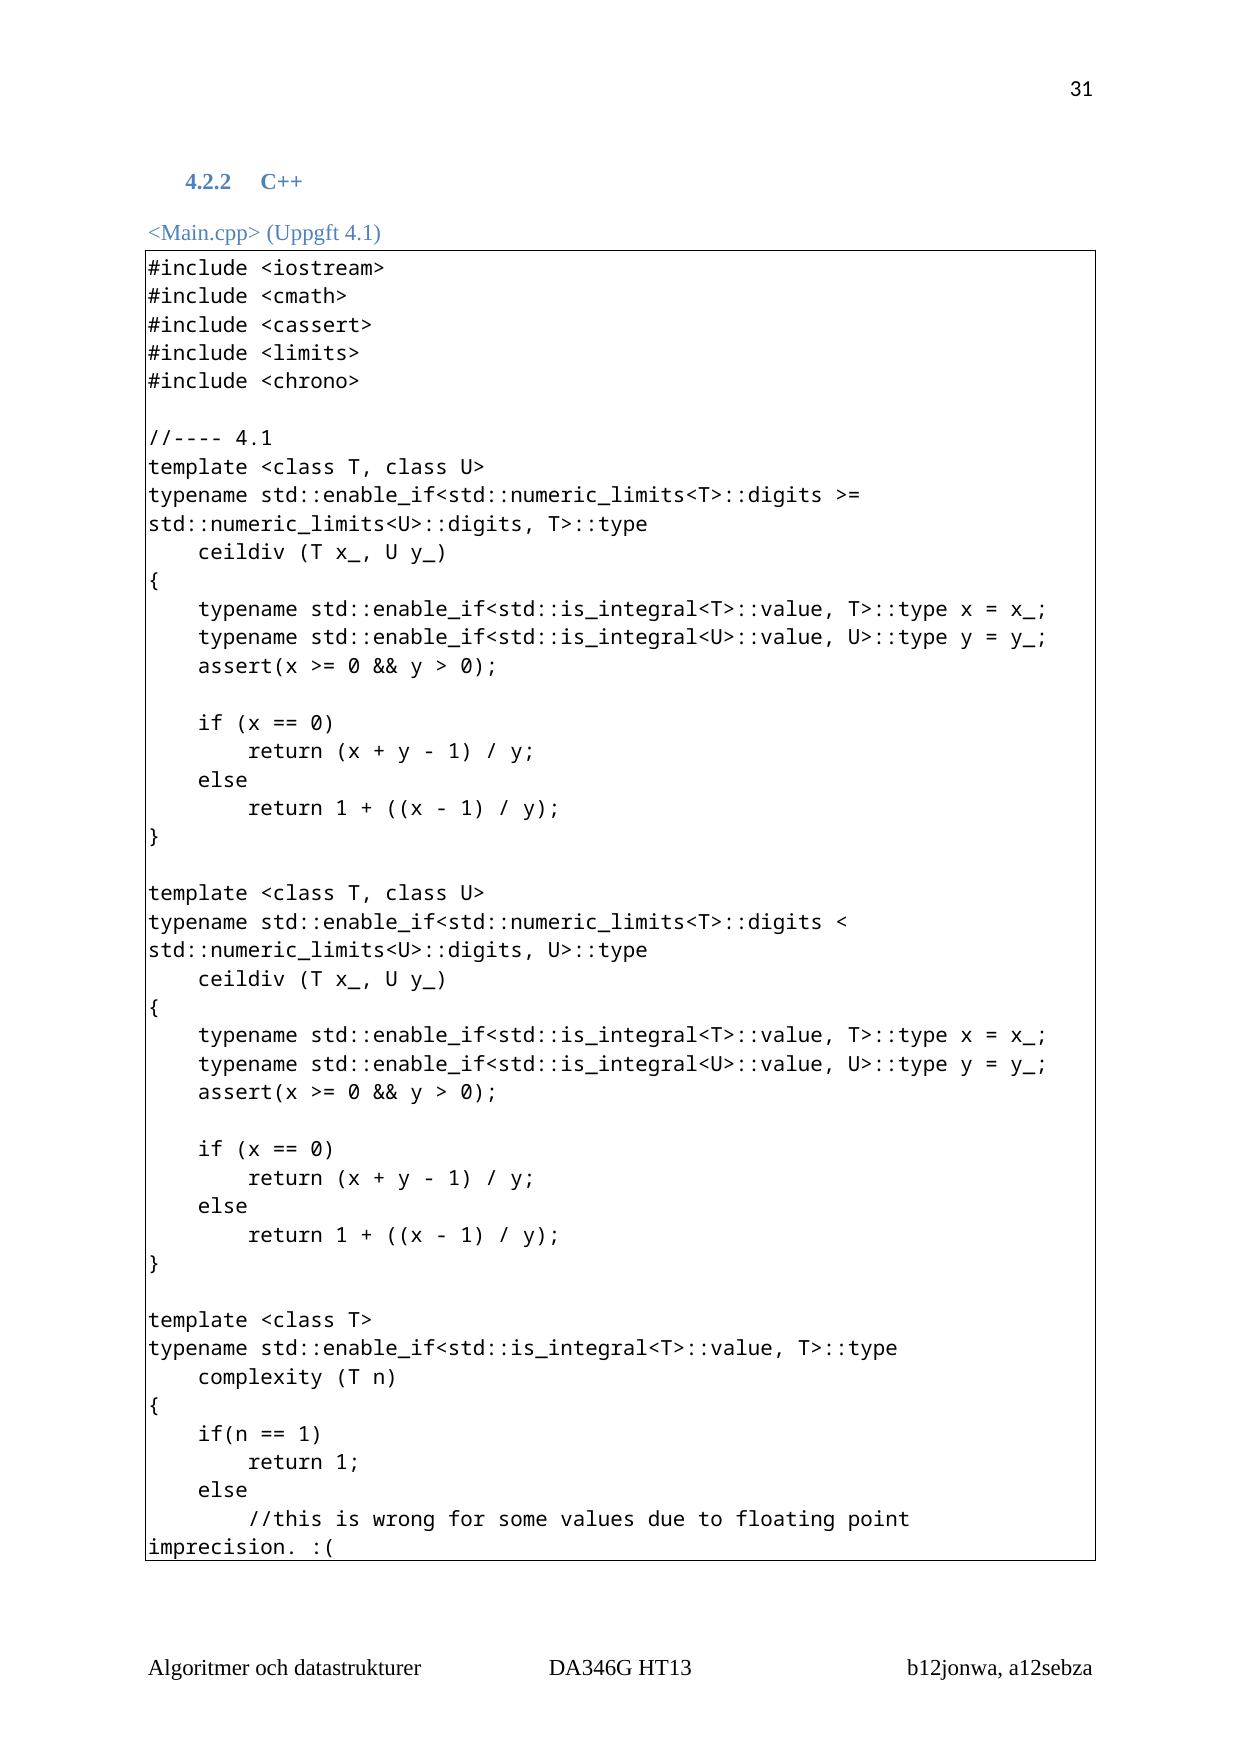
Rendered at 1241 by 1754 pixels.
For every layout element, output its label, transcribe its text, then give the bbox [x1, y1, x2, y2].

text ceildiv (T x_, U y_) [148, 537, 1093, 566]
text assert(x >= 0 && y > 0); [148, 651, 1093, 679]
text ceildiv (T x_, U y_) [148, 964, 1093, 992]
text if (x == 0) [148, 708, 1093, 736]
text typename std::enable_if<std::numeric_limits<T>::digits < std::numeric_limits<U>::digits, U>::type [148, 907, 1093, 964]
text template <class T> [148, 1305, 1093, 1333]
text template <class T, class U> [148, 878, 1093, 907]
text typename std::enable_if<std::is_integral<U>::value, U>::type y = y_; [148, 622, 1093, 651]
text typename std::enable_if<std::is_integral<T>::value, T>::type [148, 1333, 1093, 1362]
text } [148, 1248, 1093, 1277]
text return 1 + ((x - 1) / y); [148, 793, 1093, 822]
text complexity (T n) [148, 1362, 1093, 1390]
text return (x + y - 1) / y; [148, 736, 1093, 765]
text else [148, 1476, 1093, 1504]
text #include <cassert> [148, 310, 1093, 338]
text assert(x >= 0 && y > 0); [148, 1077, 1093, 1106]
text typename std::enable_if<std::is_integral<T>::value, T>::type x = x_; [148, 1021, 1093, 1049]
text //---- 4.1 [148, 423, 1093, 452]
text template <class T, class U> [148, 452, 1093, 480]
text { [148, 1390, 1093, 1419]
text { [148, 566, 1093, 594]
text typename std::enable_if<std::is_integral<T>::value, T>::type x = x_; [148, 594, 1093, 622]
text if (x == 0) [148, 1134, 1093, 1163]
text return 1 + ((x - 1) / y); [148, 1220, 1093, 1248]
text typename std::enable_if<std::numeric_limits<T>::digits >= std::numeric_limits<U>::digits, T>::type [148, 480, 1093, 537]
subtitle <Main.cpp> (Uppgft 4.1) [148, 219, 1093, 246]
text //this is wrong for some values due to floating point imprecision. :( [148, 1504, 1093, 1560]
text #include <limits> [148, 338, 1093, 367]
text #include <cmath> [148, 281, 1093, 310]
text } [148, 822, 1093, 850]
text if(n == 1) [148, 1419, 1093, 1447]
text #include <iostream> [146, 251, 1095, 281]
text typename std::enable_if<std::is_integral<U>::value, U>::type y = y_; [148, 1049, 1093, 1077]
subtitle C++ [185, 168, 1093, 195]
text return 1; [148, 1447, 1093, 1476]
text else [148, 765, 1093, 793]
text else [148, 1191, 1093, 1220]
text { [148, 992, 1093, 1021]
text return (x + y - 1) / y; [148, 1163, 1093, 1191]
text #include <chrono> [148, 367, 1093, 395]
